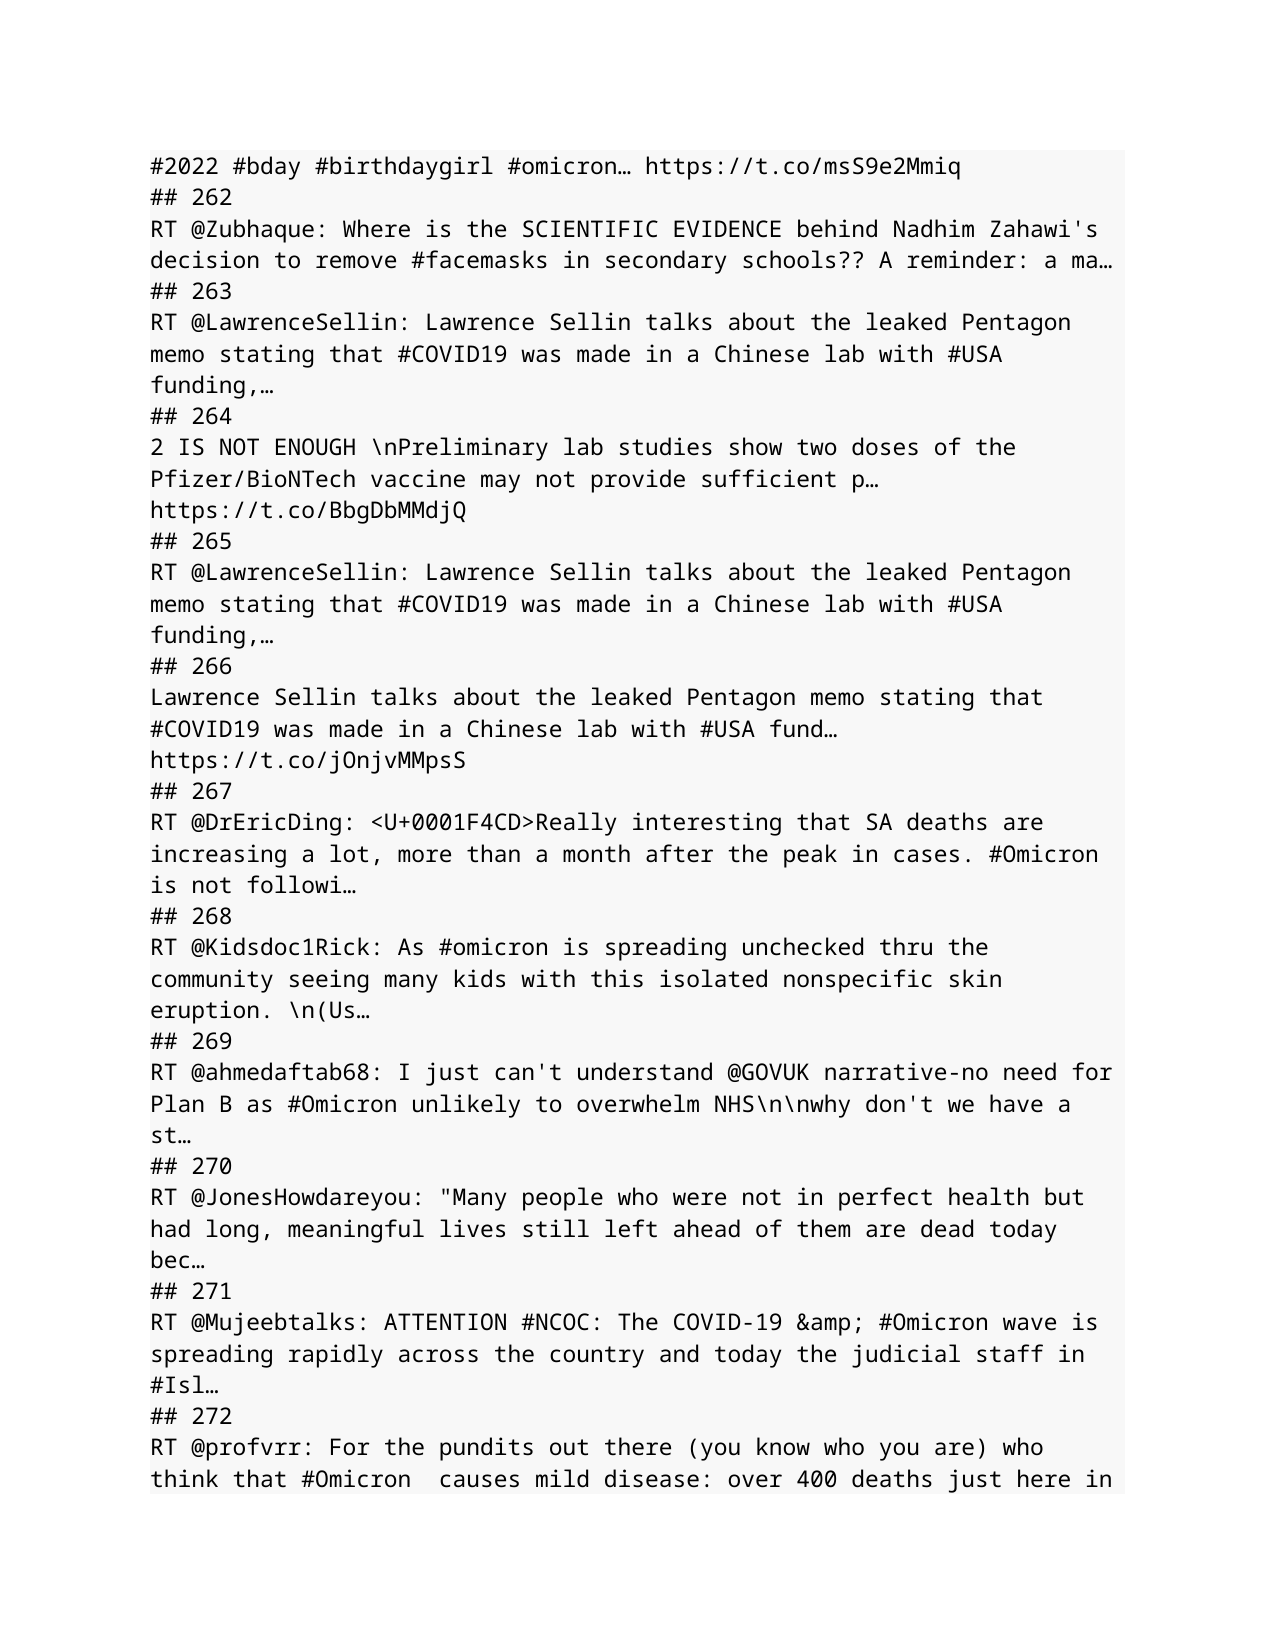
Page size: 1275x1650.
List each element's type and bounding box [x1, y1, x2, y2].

text [150, 150, 1125, 1494]
